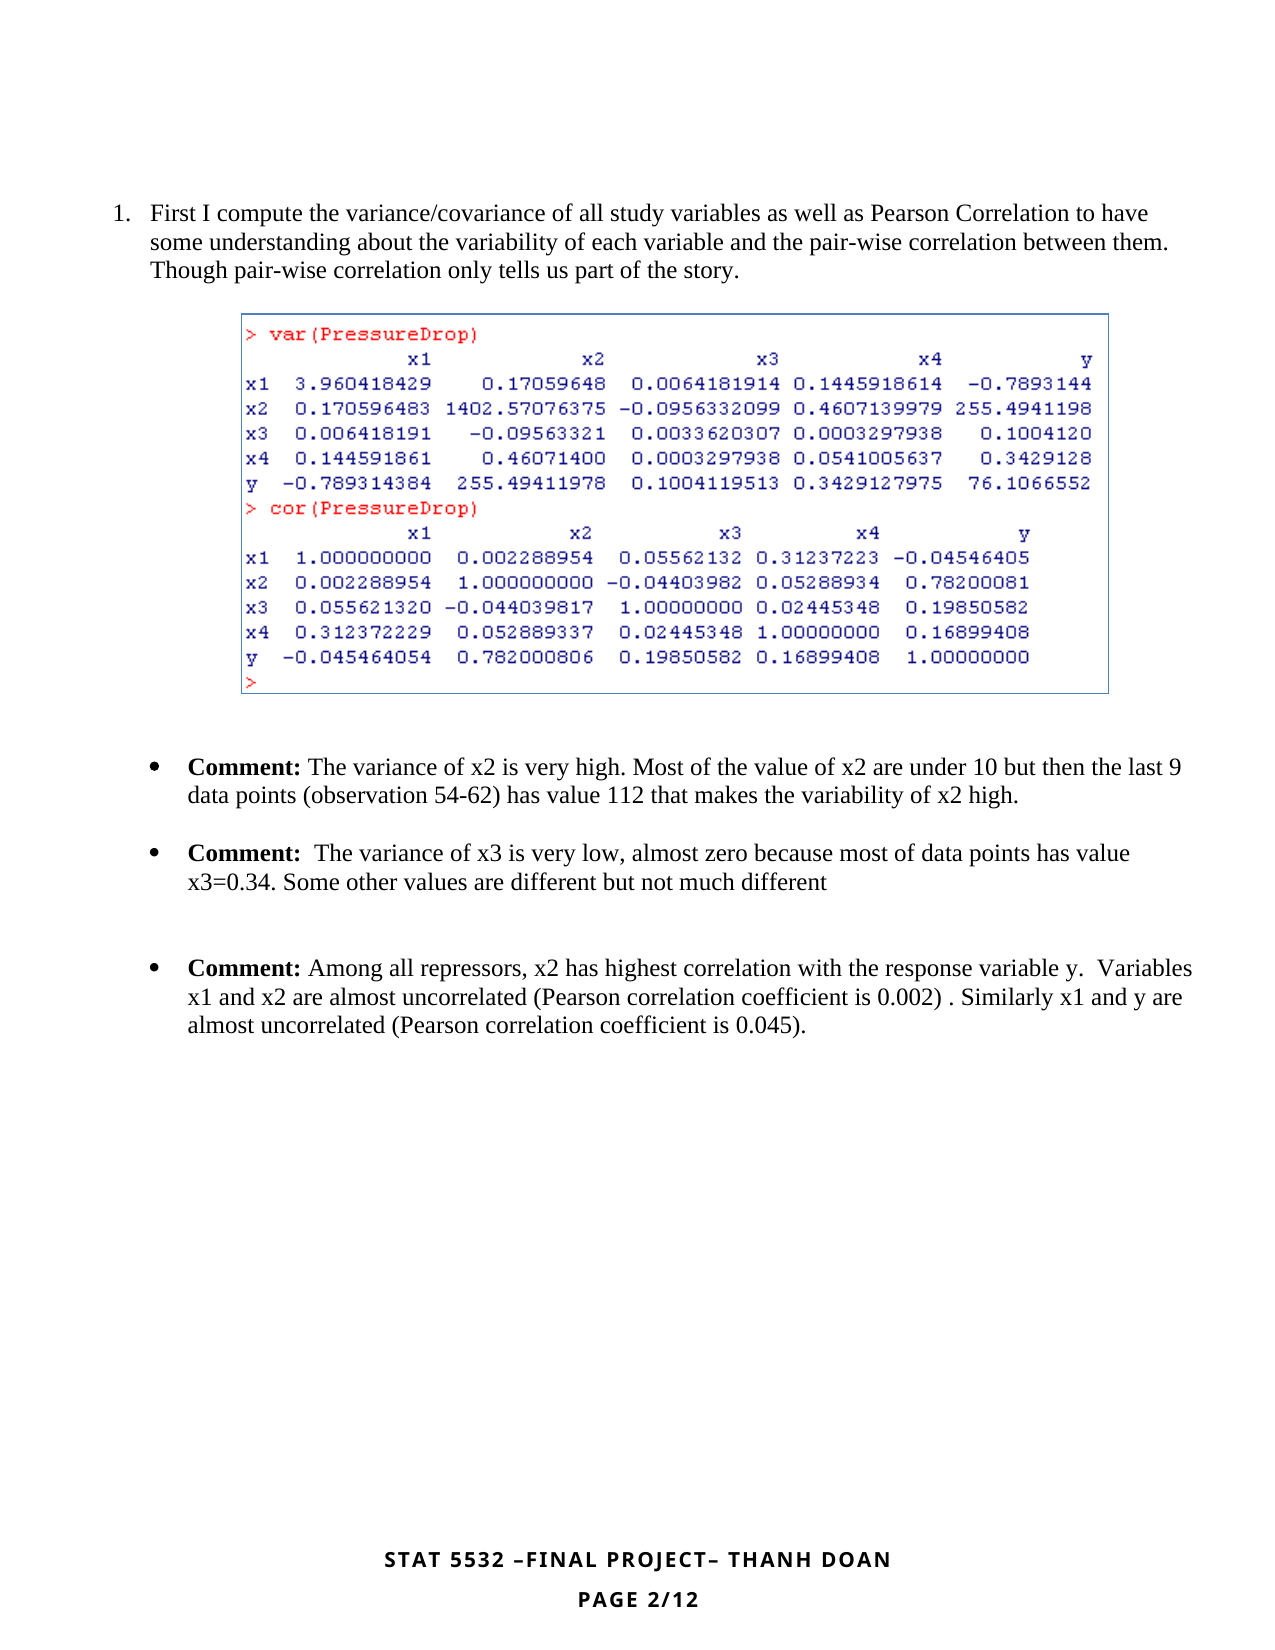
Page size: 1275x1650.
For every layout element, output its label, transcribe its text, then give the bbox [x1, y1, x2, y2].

list First I compute the variance/covariance of all study variables as well as Pearson Correlation to have some understanding about the variability of each variable and the pair-wise correlation between them. Though pair-wise correlation only tells us part of the story. [112, 198, 1200, 284]
list Comment: The variance of x2 is very high. Most of the value of x2 are under 10 but then the last 9 data points (observation 54-62) has value 112 that makes the variability of x2 high. [150, 752, 1200, 809]
picture [242, 315, 1108, 693]
list Comment: The variance of x3 is very low, almost zero because most of data points has value x3=0.34. Some other values are different but not much different [150, 838, 1200, 895]
list Comment: Among all repressors, x2 has highest correlation with the response variable y. Variables x1 and x2 are almost uncorrelated (Pearson correlation coefficient is 0.002) . Similarly x1 and y are almost uncorrelated (Pearson correlation coefficient is 0.045). [150, 953, 1200, 1039]
